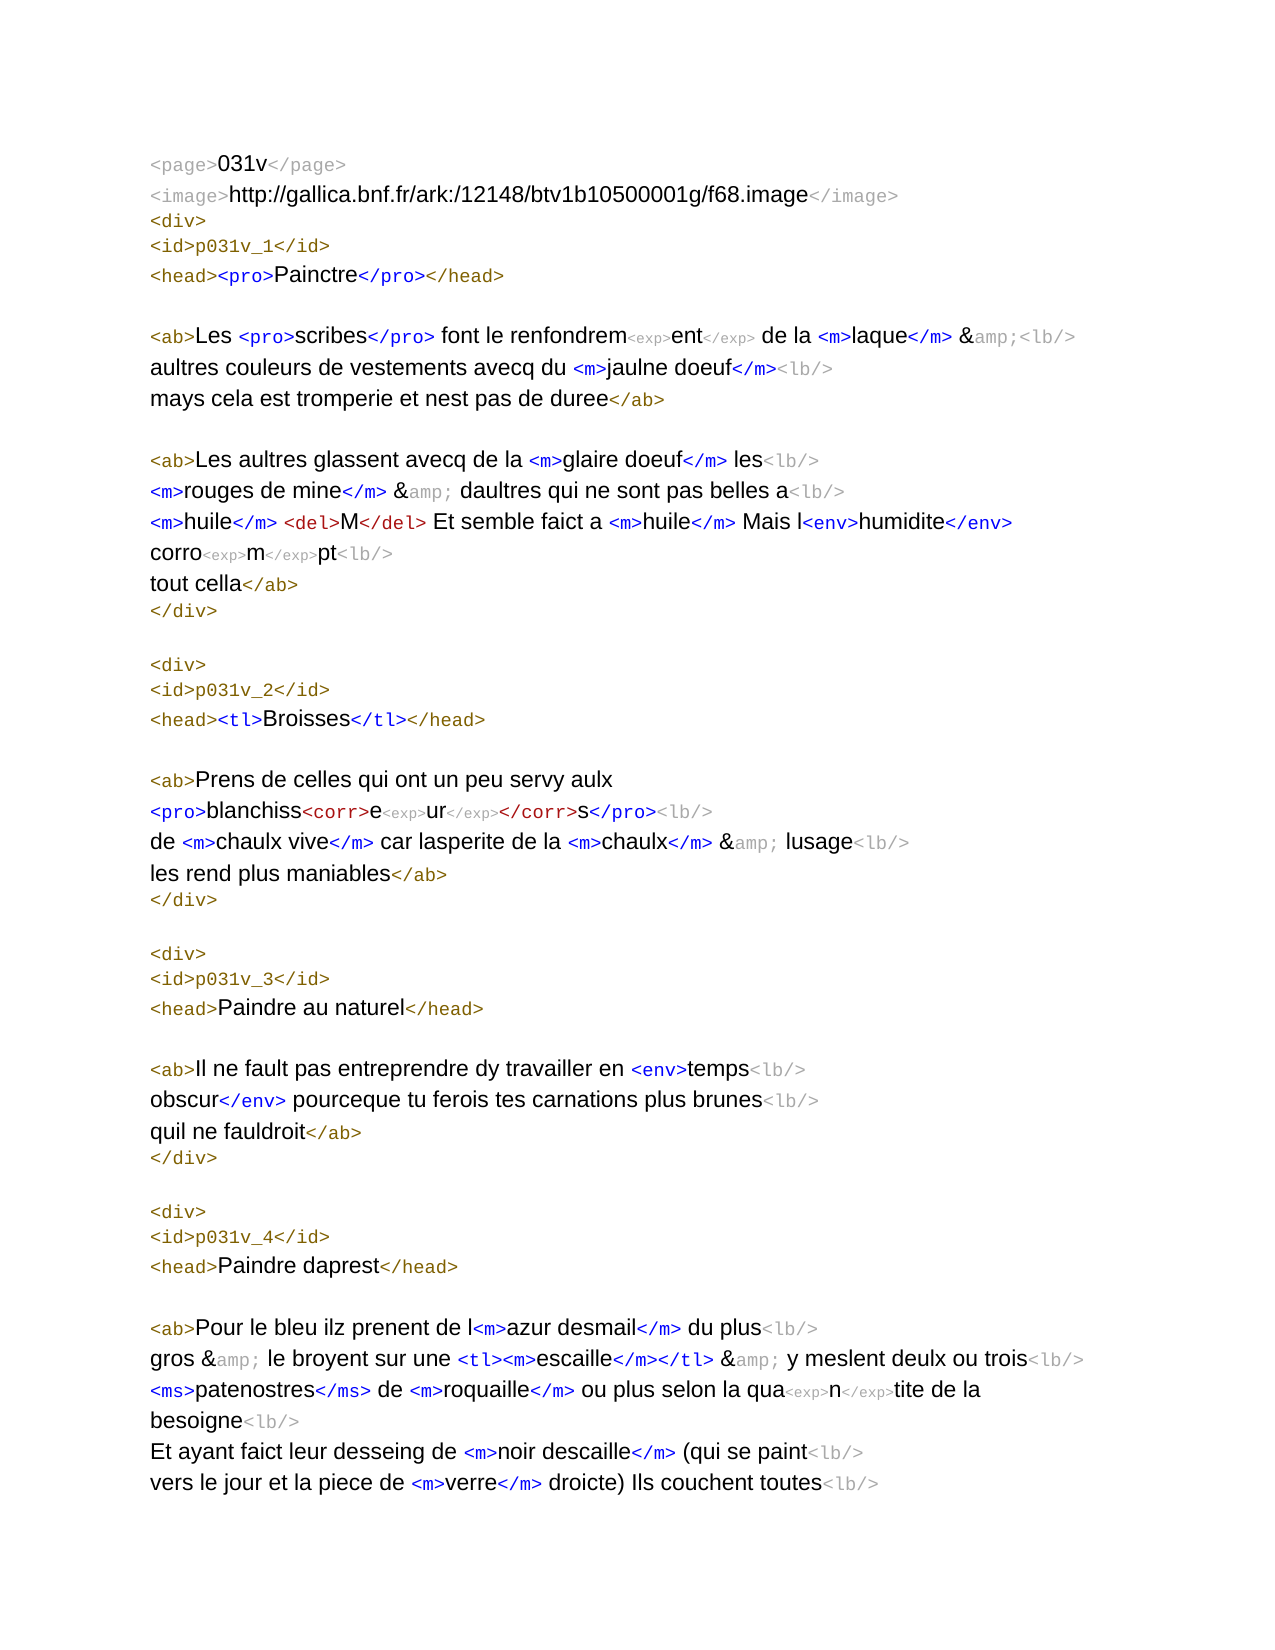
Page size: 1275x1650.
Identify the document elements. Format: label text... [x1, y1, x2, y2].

text <image>http://gallica.bnf.fr/ark:/12148/btv1b10500001g/f68.image</image> [150, 181, 1125, 208]
text <head><pro>Painctre</pro></head> [150, 261, 1125, 288]
text <head>Paindre au naturel</head> [150, 994, 1125, 1021]
text vers le jour et la piece de <m>verre</m> droicte) Ils couchent toutes<lb/> [150, 1469, 1125, 1496]
text <head><tl>Broisses</tl></head> [150, 705, 1125, 732]
text <page>031v</page> [150, 150, 1125, 177]
text <div> [150, 1203, 1125, 1224]
text <id>p031v_1</id> [150, 237, 1125, 258]
text mays cela est tromperie et nest pas de duree</ab> [150, 385, 1125, 412]
text <div> [150, 945, 1125, 966]
text <m>huile</m> <del>M</del> Et semble faict a <m>huile</m> Mais l<env>humidite</env> corro<exp>m</exp>pt<lb/> [150, 508, 1125, 566]
text </div> [150, 602, 1125, 623]
text gros &amp; le broyent sur une <tl><m>escaille</m></tl> &amp; y meslent deulx ou trois<lb/> [150, 1344, 1125, 1372]
text <div> [150, 212, 1125, 233]
text aultres couleurs de vestements avecq du <m>jaulne doeuf</m><lb/> [150, 353, 1125, 381]
text <id>p031v_4</id> [150, 1228, 1125, 1249]
text <head>Paindre daprest</head> [150, 1252, 1125, 1279]
text <ms>patenostres</ms> de <m>roquaille</m> ou plus selon la qua<exp>n</exp>tite de la besoigne<lb/> [150, 1376, 1125, 1434]
text <id>p031v_2</id> [150, 681, 1125, 702]
text obscur</env> pourceque tu ferois tes carnations plus brunes<lb/> [150, 1086, 1125, 1113]
text de <m>chaulx vive</m> car lasperite de la <m>chaulx</m> &amp; lusage<lb/> [150, 828, 1125, 855]
text <div> [150, 656, 1125, 677]
text tout cella</ab> [150, 570, 1125, 597]
text les rend plus maniables</ab> [150, 859, 1125, 887]
text </div> [150, 1149, 1125, 1170]
text <ab>Prens de celles qui ont un peu servy aulx <pro>blanchiss<corr>e<exp>ur</exp></corr>s</pro><lb/> [150, 766, 1125, 824]
text <ab>Pour le bleu ilz prenent de l<m>azur desmail</m> du plus<lb/> [150, 1313, 1125, 1341]
text <id>p031v_3</id> [150, 969, 1125, 991]
text </div> [150, 891, 1125, 912]
text quil ne fauldroit</ab> [150, 1118, 1125, 1145]
text <ab>Les aultres glassent avecq de la <m>glaire doeuf</m> les<lb/> [150, 446, 1125, 473]
text <ab>Il ne fault pas entreprendre dy travailler en <env>temps<lb/> [150, 1055, 1125, 1082]
text <m>rouges de mine</m> &amp; daultres qui ne sont pas belles a<lb/> [150, 477, 1125, 504]
text <ab>Les <pro>scribes</pro> font le renfondrem<exp>ent</exp> de la <m>laque</m> &amp;<lb/> [150, 322, 1125, 349]
text Et ayant faict leur desseing de <m>noir descaille</m> (qui se paint<lb/> [150, 1438, 1125, 1465]
